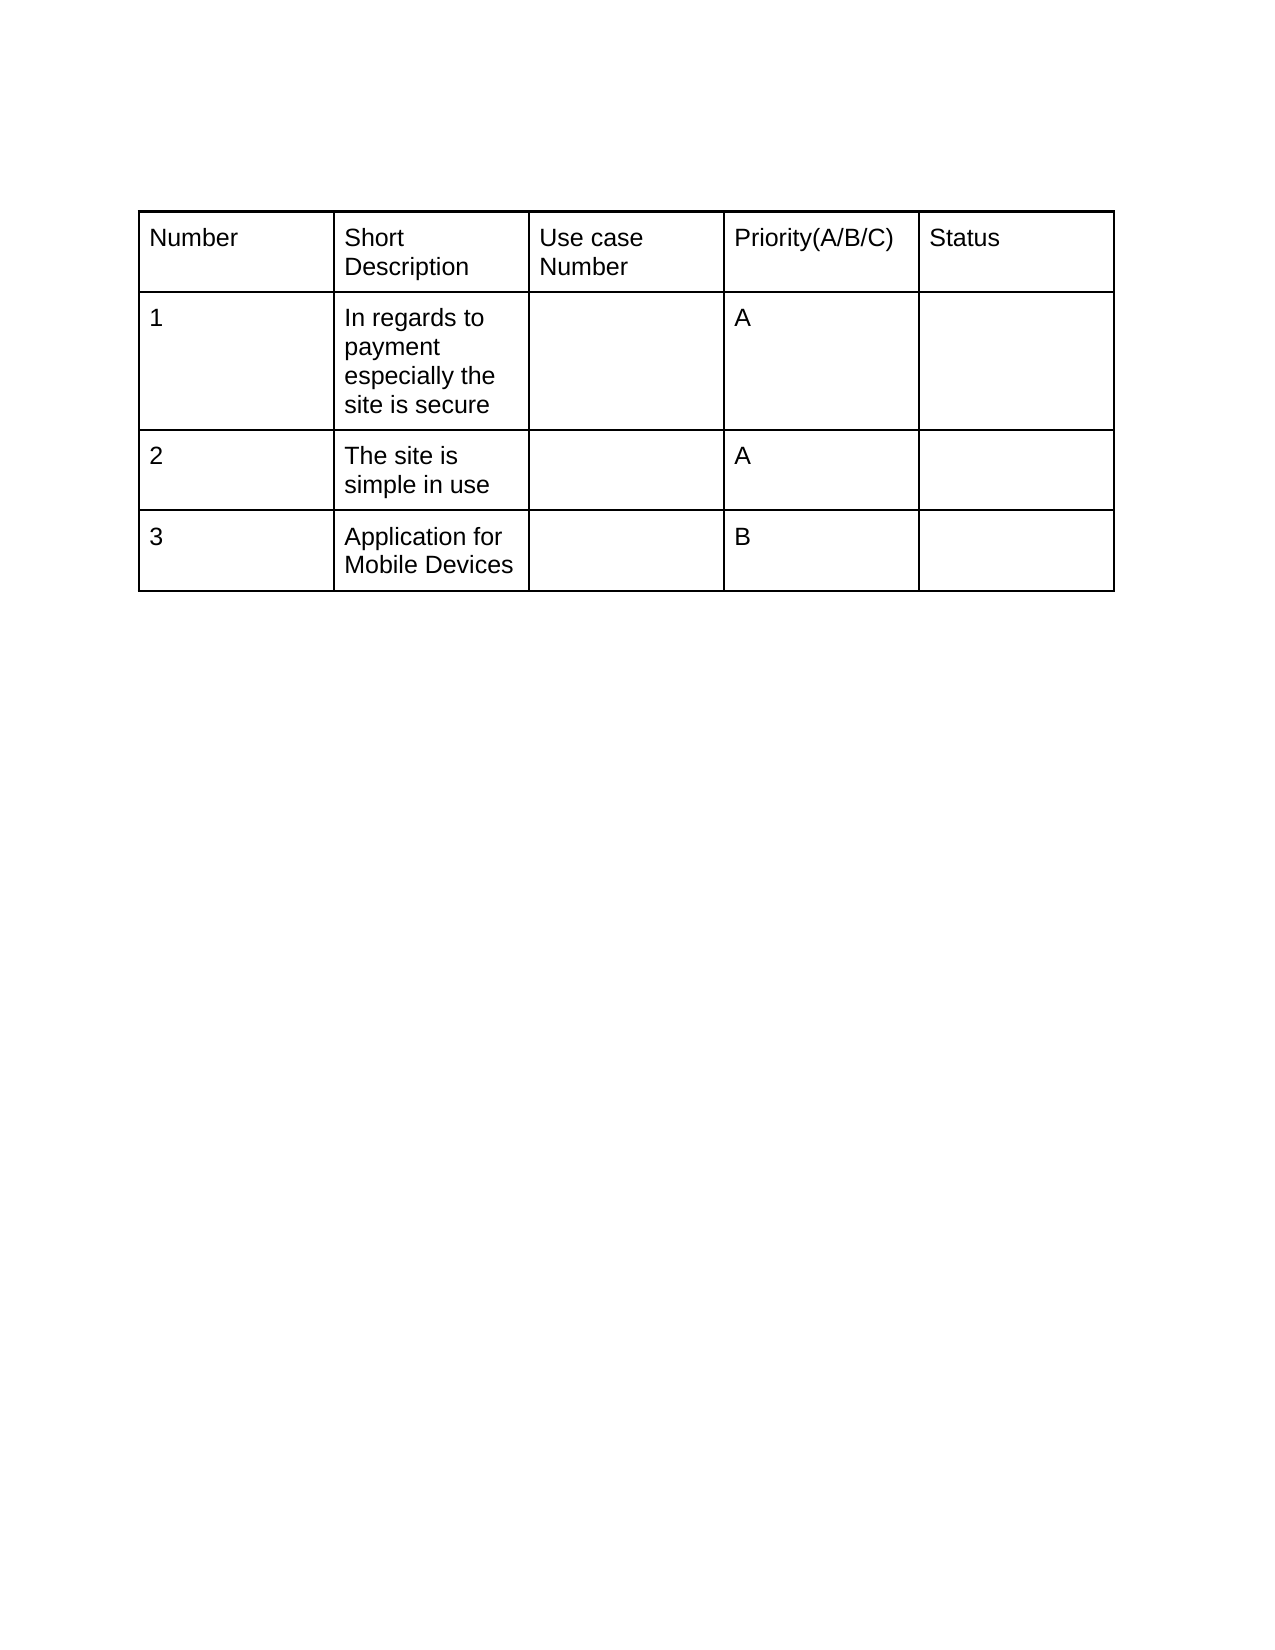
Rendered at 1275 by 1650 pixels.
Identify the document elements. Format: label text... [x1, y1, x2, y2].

table_cell 3 [140, 511, 333, 589]
table_cell A [725, 431, 918, 509]
table_cell Application for Mobile Devices [335, 511, 528, 589]
table_cell [530, 511, 723, 589]
table_cell In regards to payment especially the site is secure [335, 293, 528, 429]
table_header Status [920, 213, 1113, 291]
table_cell 1 [140, 293, 333, 429]
table_cell B [725, 511, 918, 589]
table_header Number [140, 213, 333, 291]
table_cell [920, 293, 1113, 429]
table_cell [530, 431, 723, 509]
table_cell 2 [140, 431, 333, 509]
table_header Use case Number [530, 213, 723, 291]
table_header Short Description [335, 213, 528, 291]
table_cell A [725, 293, 918, 429]
table_cell [530, 293, 723, 429]
table_cell [920, 511, 1113, 589]
table_cell The site is simple in use [335, 431, 528, 509]
table_cell [920, 431, 1113, 509]
table_header Priority(A/B/C) [725, 213, 918, 291]
